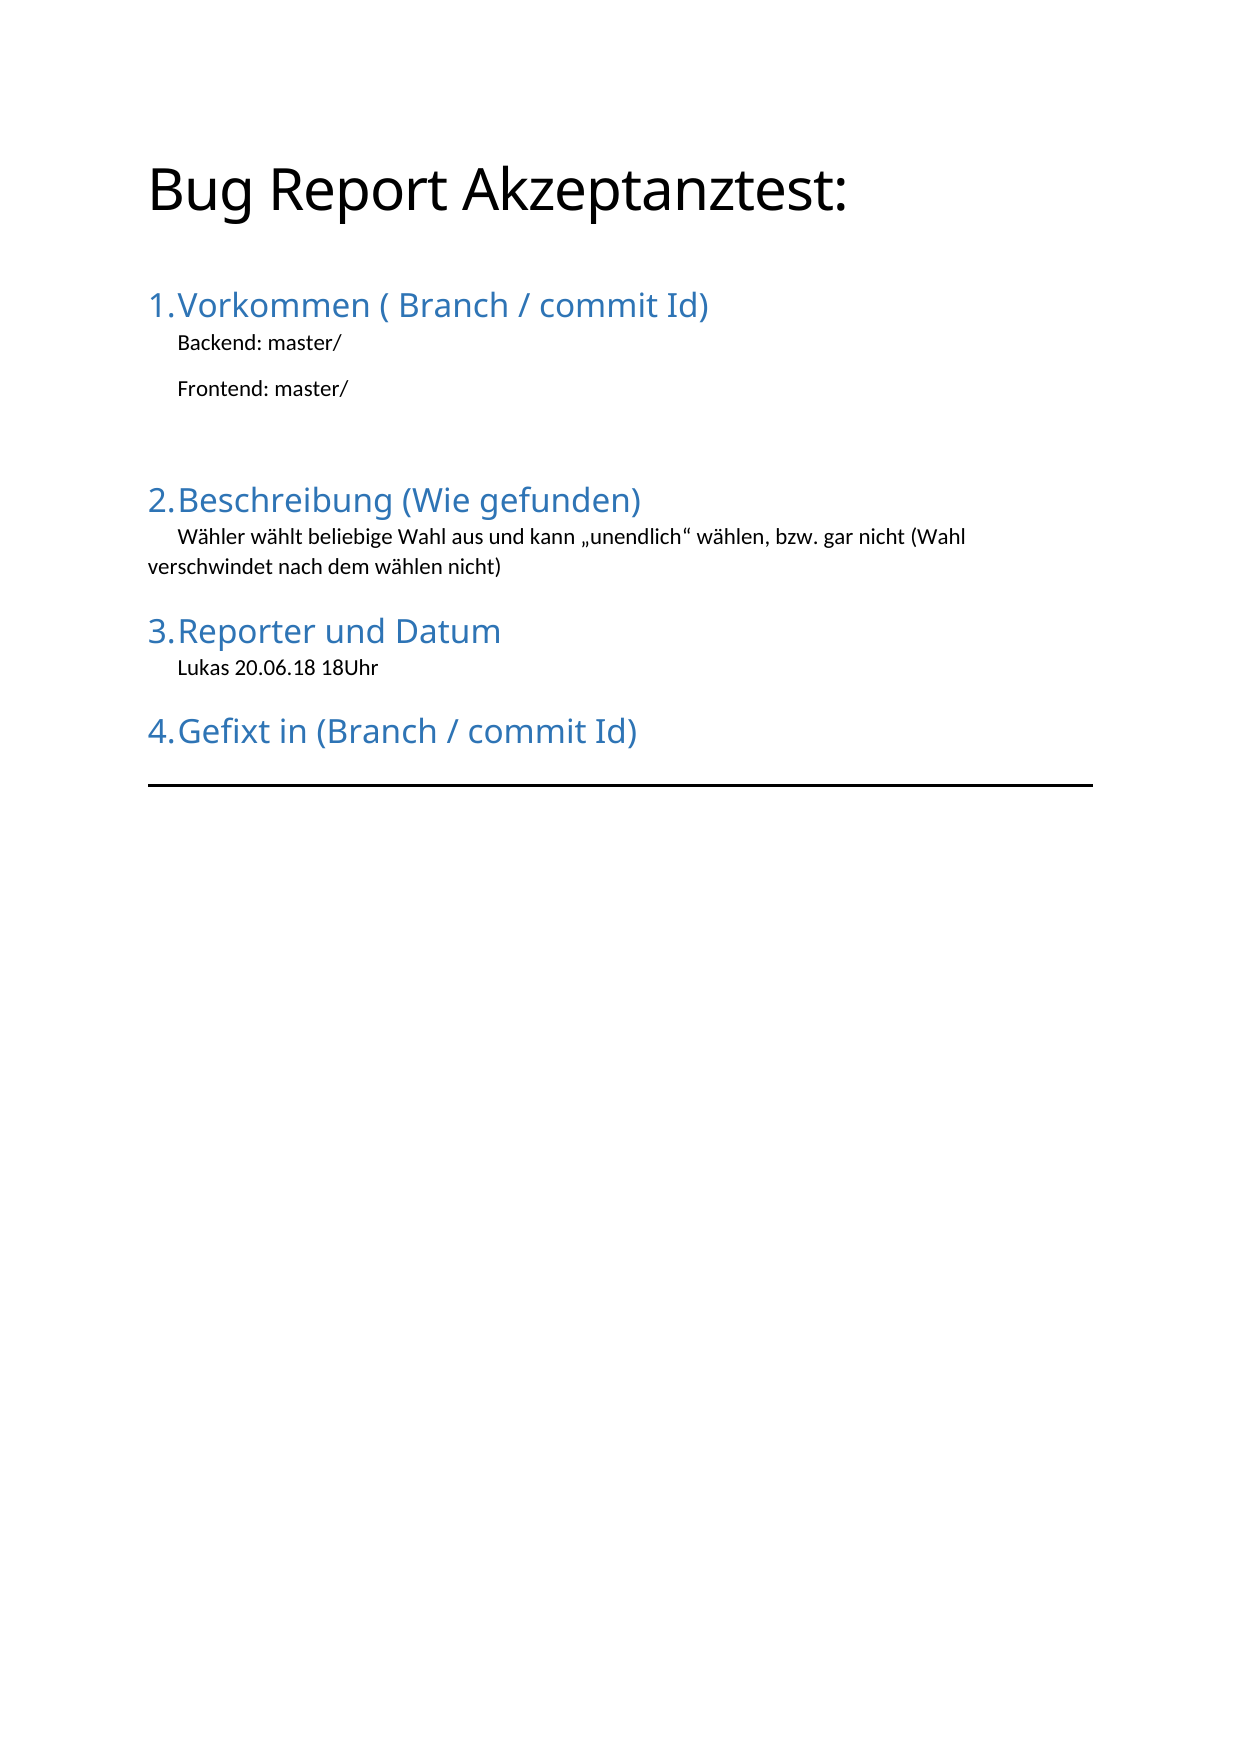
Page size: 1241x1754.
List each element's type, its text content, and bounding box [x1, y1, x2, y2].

subtitle Vorkommen ( Branch / commit Id) [148, 282, 1093, 328]
text Wähler wählt beliebige Wahl aus und kann „unendlich“ wählen, bzw. gar nicht (Wahl verschwindet nach dem wählen nicht) [148, 522, 1093, 580]
text Lukas 20.06.18 18Uhr [177, 653, 1093, 681]
text Frontend: master/ [177, 374, 1093, 403]
subtitle Reporter und Datum [148, 607, 1093, 653]
text Backend: master/ [177, 328, 1093, 356]
subtitle Gefixt in (Branch / commit Id) [148, 708, 1093, 753]
subtitle Beschreibung (Wie gefunden) [148, 477, 1093, 522]
title Bug Report Akzeptanztest: [148, 148, 1093, 227]
